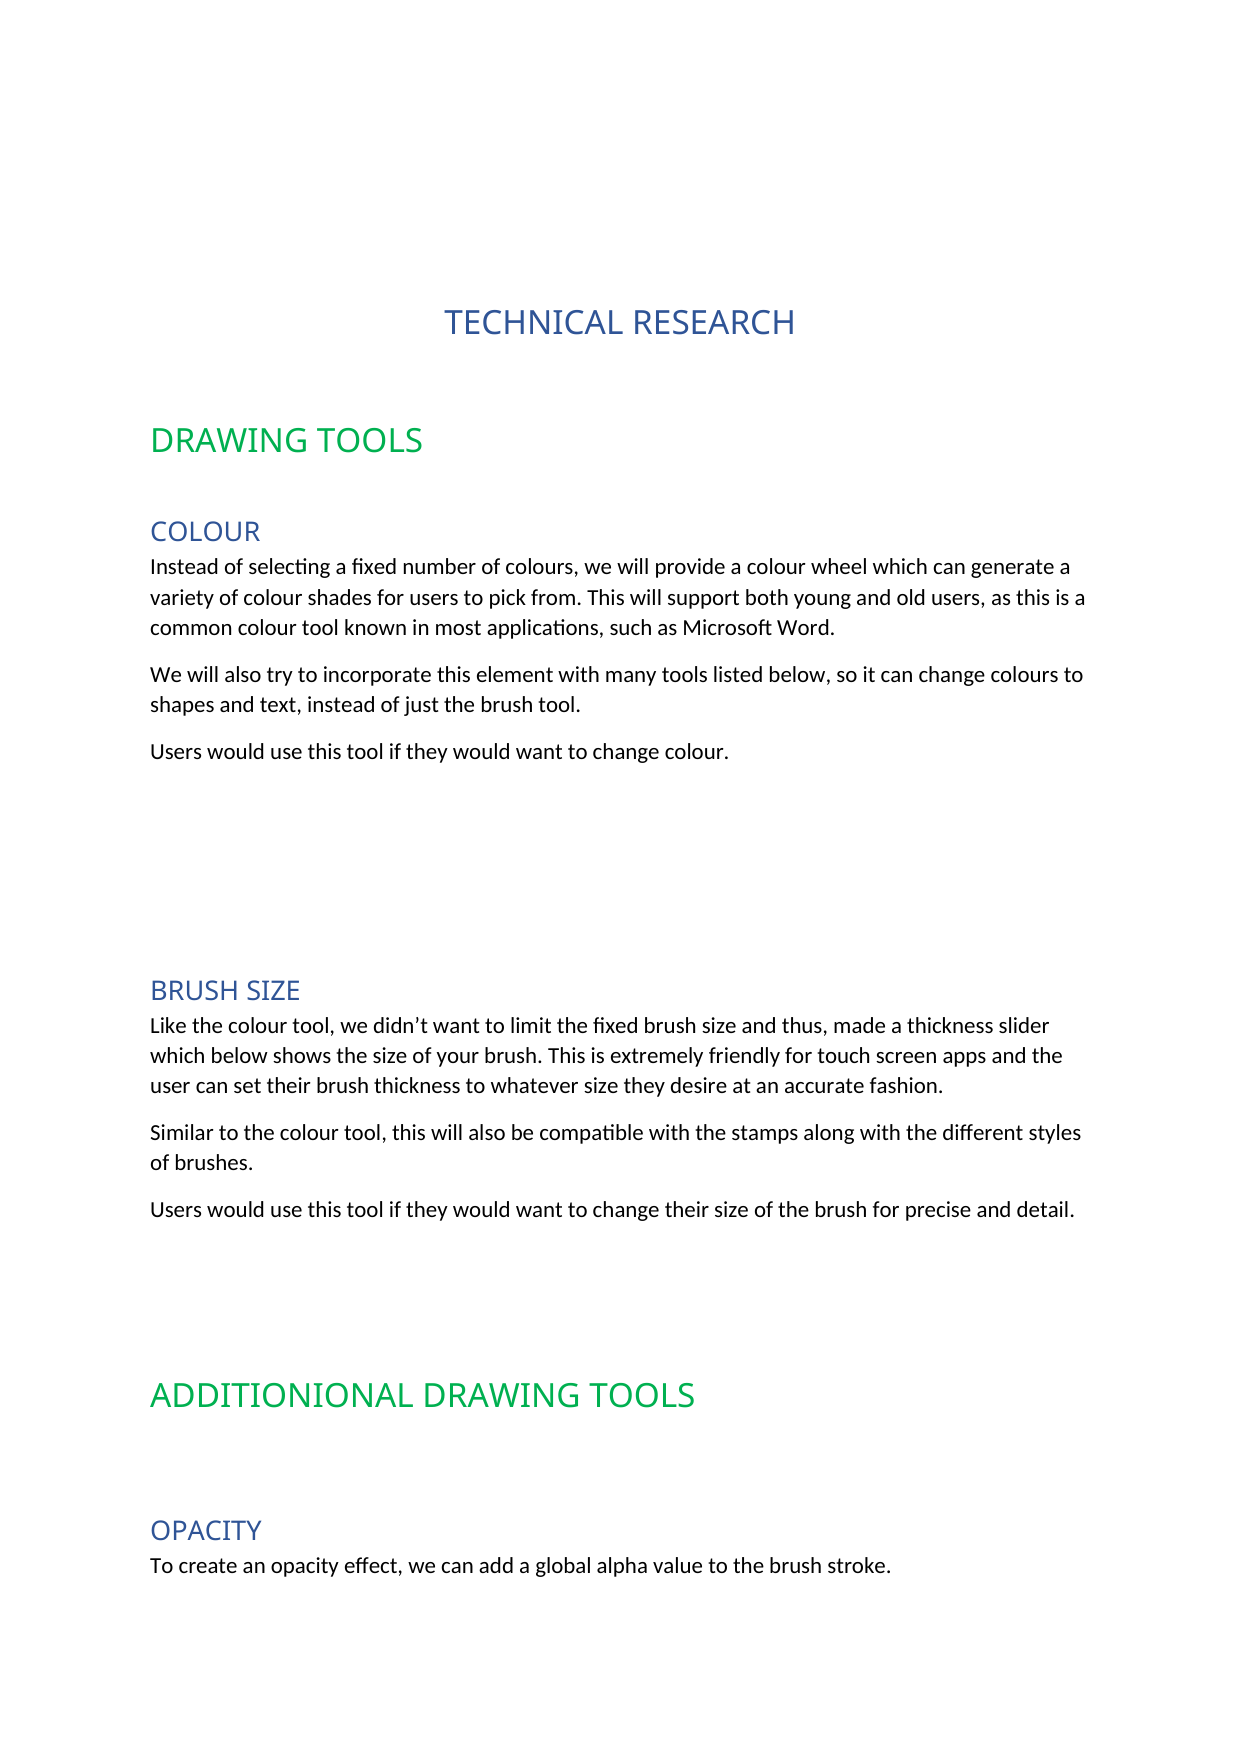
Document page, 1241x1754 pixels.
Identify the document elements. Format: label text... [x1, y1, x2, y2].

text Instead of selecting a fixed number of colours, we will provide a colour wheel which can generate a variety of colour shades for users to pick from. This will support both young and old users, as this is a common colour tool known in most applications, such as Microsoft Word. [150, 552, 1090, 641]
text Users would use this tool if they would want to change colour. [150, 737, 1090, 765]
subtitle Colour [150, 513, 1090, 549]
text To create an opacity effect, we can add a global alpha value to the brush stroke. [150, 1551, 1090, 1579]
subtitle Drawing tools [150, 417, 1090, 462]
subtitle Opacity [150, 1511, 1090, 1548]
text Like the colour tool, we didn’t want to limit the fixed brush size and thus, made a thickness slider which below shows the size of your brush. This is extremely friendly for touch screen apps and the user can set their brush thickness to whatever size they desire at an accurate fashion. [150, 1011, 1090, 1099]
text Similar to the colour tool, this will also be compatible with the stamps along with the different styles of brushes. [150, 1118, 1090, 1177]
subtitle Technical research [150, 299, 1090, 344]
text Users would use this tool if they would want to change their size of the brush for precise and detail. [150, 1195, 1090, 1223]
text We will also try to incorporate this element with many tools listed below, so it can change colours to shapes and text, instead of just the brush tool. [150, 660, 1090, 718]
subtitle brush size [150, 971, 1090, 1008]
subtitle ADDITIONIONAL DRAWING TOOLS [150, 1371, 1090, 1417]
